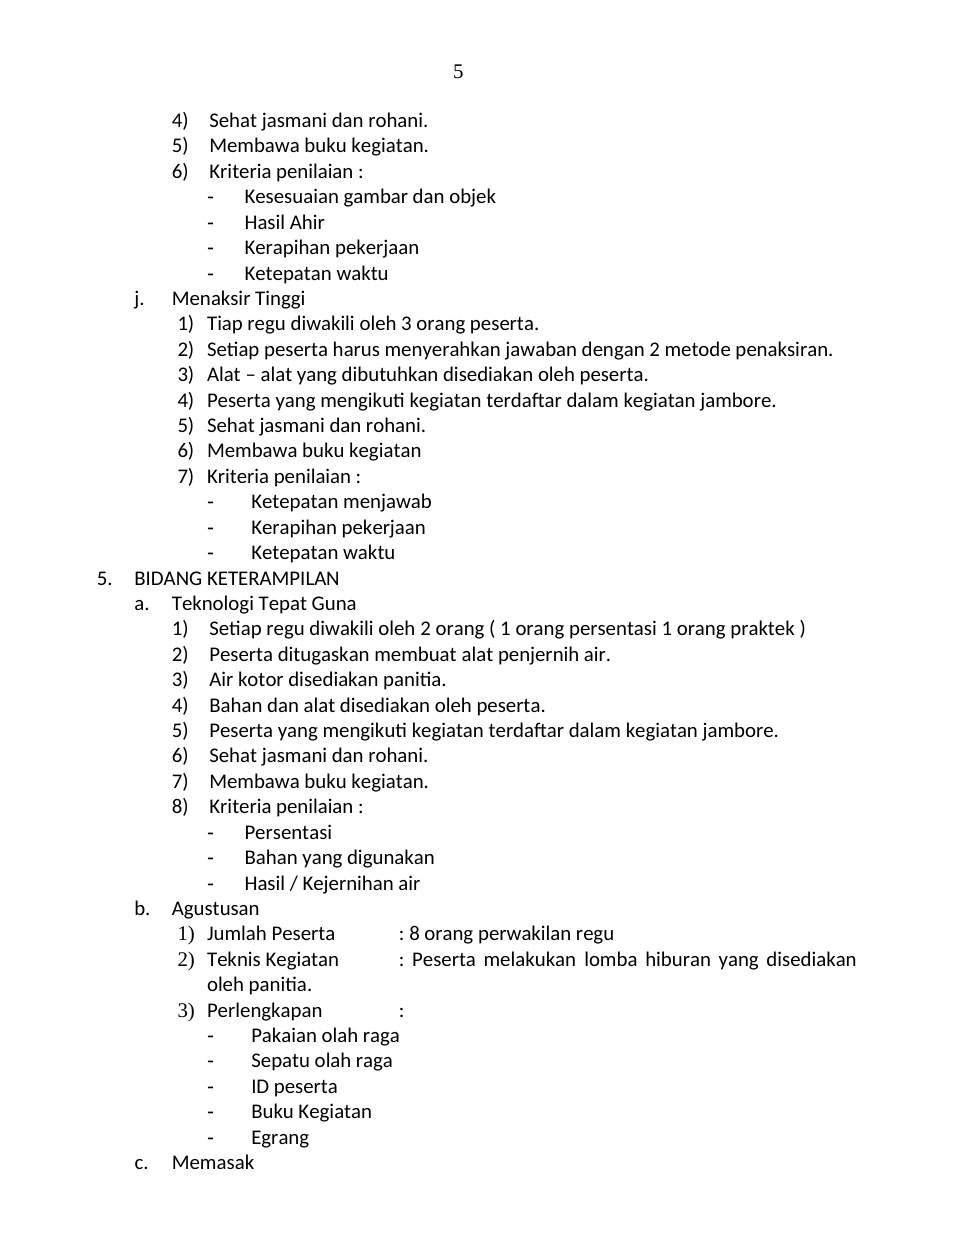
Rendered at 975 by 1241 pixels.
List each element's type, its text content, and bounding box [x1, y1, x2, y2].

list Tiap regu diwakili oleh 3 orang peserta. [177, 311, 857, 336]
list Ketepatan menjawab [207, 488, 857, 514]
list Peserta yang mengikuti kegiatan terdaftar dalam kegiatan jambore. [172, 717, 857, 743]
list Air kotor disediakan panitia. [172, 666, 857, 692]
list Ketepatan waktu [207, 539, 857, 565]
list Sehat jasmani dan rohani. [177, 412, 857, 438]
list Pakaian olah raga [207, 1022, 857, 1048]
list Kerapihan pekerjaan [207, 514, 857, 539]
list Agustusan [134, 895, 857, 921]
list ID peserta [207, 1073, 857, 1098]
list Ketepatan waktu [207, 260, 857, 285]
list Peserta ditugaskan membuat alat penjernih air. [172, 641, 857, 666]
list Setiap regu diwakili oleh 2 orang ( 1 orang persentasi 1 orang praktek ) [172, 616, 857, 641]
list Menaksir Tinggi [134, 285, 857, 311]
list Kriteria penilaian : [172, 158, 857, 183]
list Sehat jasmani dan rohani. [172, 107, 857, 133]
list Bahan dan alat disediakan oleh peserta. [172, 692, 857, 717]
list Kriteria penilaian : [172, 793, 857, 819]
list Setiap peserta harus menyerahkan jawaban dengan 2 metode penaksiran. [177, 336, 857, 361]
list Alat – alat yang dibutuhkan disediakan oleh peserta. [177, 361, 857, 387]
list Egrang [207, 1124, 857, 1149]
list Sepatu olah raga [207, 1048, 857, 1073]
list Peserta yang mengikuti kegiatan terdaftar dalam kegiatan jambore. [177, 387, 857, 412]
list Kriteria penilaian : [177, 463, 857, 488]
list Teknologi Tepat Guna [134, 590, 857, 616]
list Persentasi [207, 819, 857, 844]
list Teknis Kegiatan : Peserta melakukan lomba hiburan yang disediakan oleh panitia. [177, 946, 857, 997]
list Jumlah Peserta : 8 orang perwakilan regu [177, 921, 857, 946]
list Sehat jasmani dan rohani. [172, 743, 857, 768]
list Kerapihan pekerjaan [207, 234, 857, 260]
list Perlengkapan : [177, 997, 857, 1022]
list Memasak [134, 1149, 857, 1175]
list Membawa buku kegiatan. [172, 768, 857, 793]
list BIDANG KETERAMPILAN [97, 565, 857, 590]
list Kesesuaian gambar dan objek [207, 183, 857, 209]
list Membawa buku kegiatan [177, 438, 857, 463]
list Buku Kegiatan [207, 1098, 857, 1124]
list Membawa buku kegiatan. [172, 133, 857, 158]
list Hasil Ahir [207, 209, 857, 234]
list Bahan yang digunakan [207, 844, 857, 870]
list Hasil / Kejernihan air [207, 870, 857, 895]
